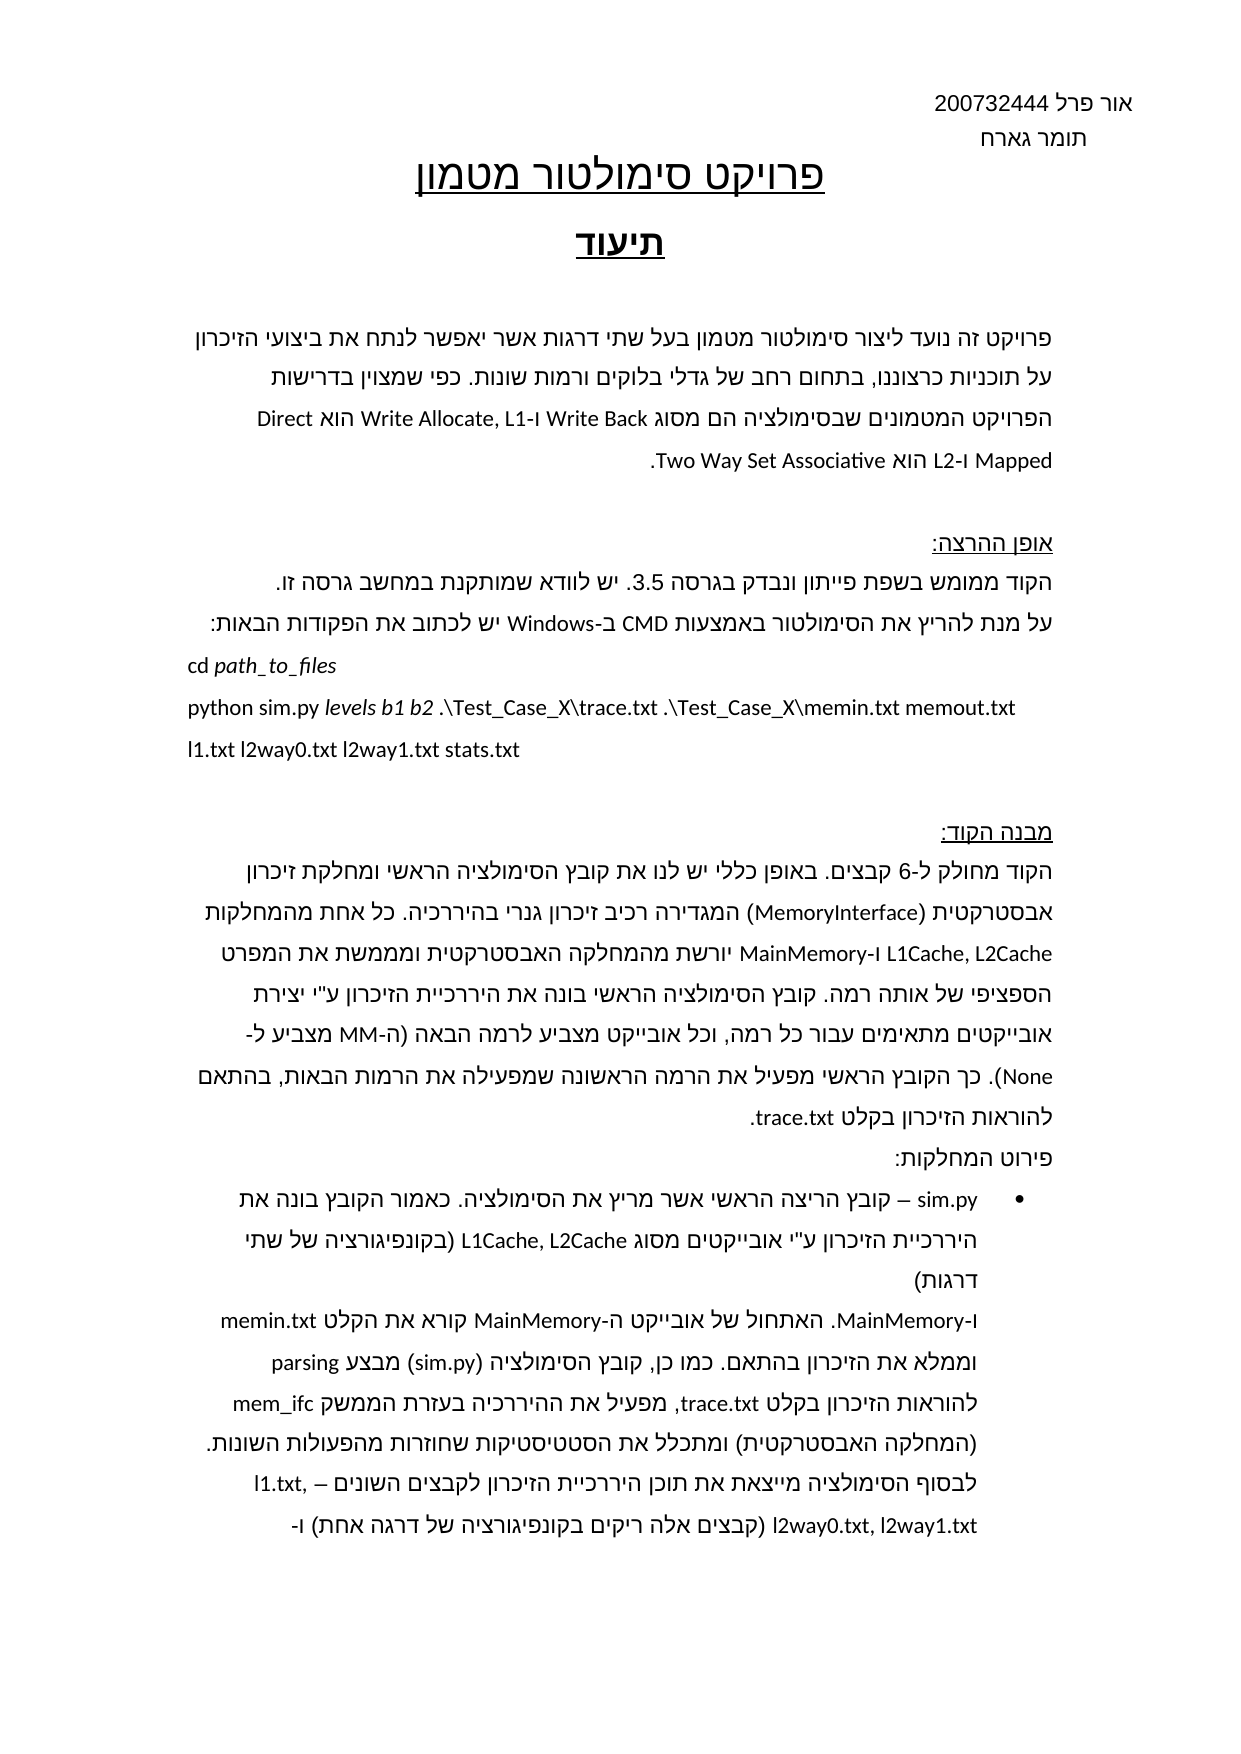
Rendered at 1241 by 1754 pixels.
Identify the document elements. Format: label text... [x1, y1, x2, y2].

text cd path_to_files [187, 651, 1053, 679]
text הקוד ממומש בשפת פייתון ונבדק בגרסה 3.5. יש לוודא שמותקנת במחשב גרסה זו. [187, 569, 1053, 596]
text פרויקט זה נועד ליצור סימולטור מטמון בעל שתי דרגות אשר יאפשר לנתח את ביצועי הזיכרון על תוכניות כרצוננו, בתחום רחב של גדלי בלוקים ורמות שונות. כפי שמצוין בדרישות הפרויקט המטמונים שבסימולציה הם מסוג Write Back ו-Write Allocate, L1 הוא Direct Mapped ו-L2 הוא Two Way Set Associative. [187, 325, 1053, 474]
text פירוט המחלקות: [187, 1145, 1053, 1172]
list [187, 1307, 978, 1539]
text פרויקט סימולטור מטמון [187, 150, 1053, 198]
list sim.py – קובץ הריצה הראשי אשר מריץ את הסימולציה. כאמור הקובץ בונה את היררכיית הזיכרון ע"י אובייקטים מסוג L1Cache, L2Cache (בקונפיגורציה של שתי דרגות) [187, 1185, 1016, 1293]
text אופן ההרצה: [187, 530, 1053, 556]
text מבנה הקוד: [187, 819, 1053, 845]
text python sim.py levels b1 b2 .\Test_Case_X\trace.txt .\Test_Case_X\memin.txt memout.txt l1.txt l2way0.txt l2way1.txt stats.txt [187, 693, 1053, 763]
text על מנת להריץ את הסימולטור באמצעות CMD ב-Windows יש לכתוב את הפקודות הבאות: [187, 609, 1053, 637]
text הקוד מחולק ל-6 קבצים. באופן כללי יש לנו את קובץ הסימולציה הראשי ומחלקת זיכרון אבסטרקטית (MemoryInterface) המגדירה רכיב זיכרון גנרי בהיררכיה. כל אחת מהמחלקות L1Cache, L2Cache ו-MainMemory יורשת מהמחלקה האבסטרקטית ומממשת את המפרט הספציפי של אותה רמה. קובץ הסימולציה הראשי בונה את היררכיית הזיכרון ע"י יצירת אובייקטים מתאימים עבור כל רמה, וכל אובייקט מצביע לרמה הבאה (ה-MM מצביע ל-None). כך הקובץ הראשי מפעיל את הרמה הראשונה שמפעילה את הרמות הבאות, בהתאם להוראות הזיכרון בקלט trace.txt. [187, 858, 1053, 1131]
text תיעוד [187, 222, 1053, 263]
